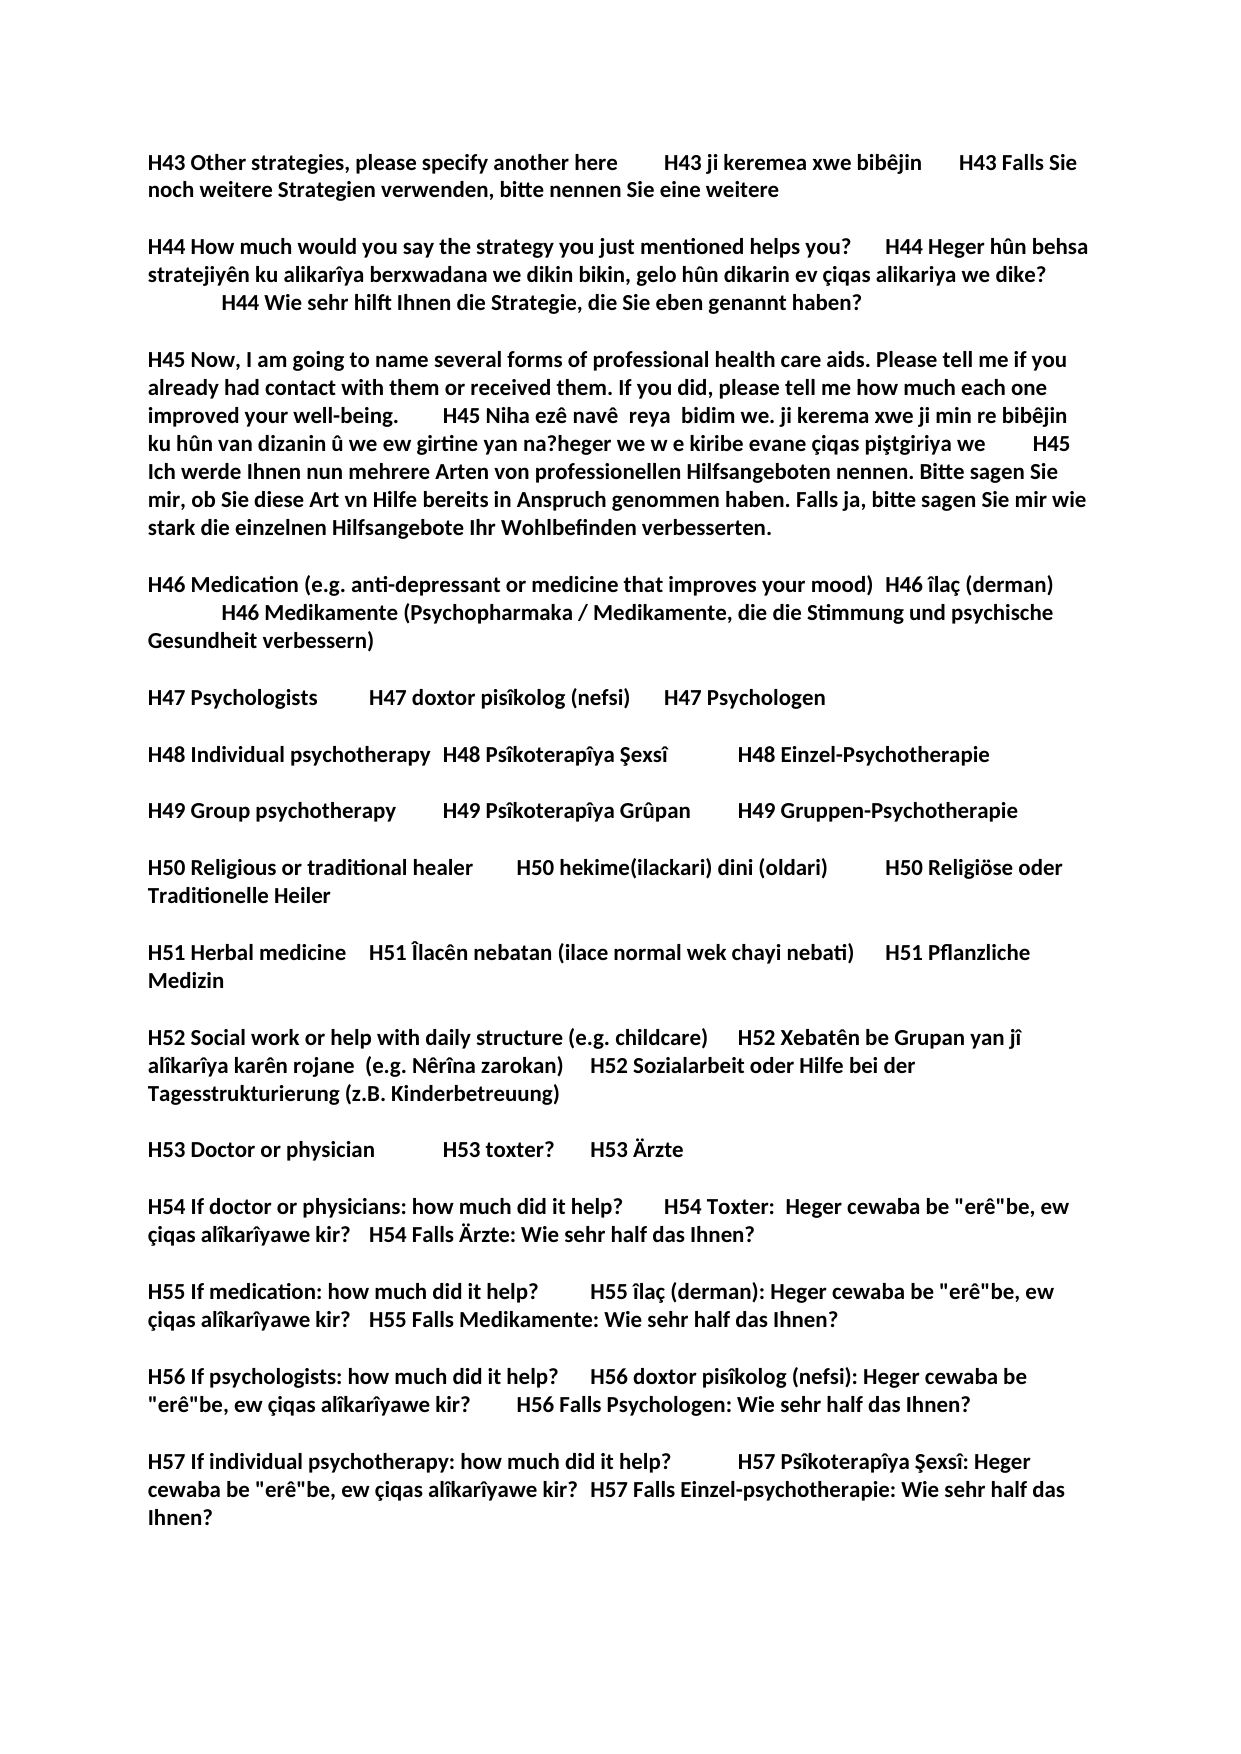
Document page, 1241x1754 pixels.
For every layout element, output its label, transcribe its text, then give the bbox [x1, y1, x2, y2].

text H49 Group psychotherapy H49 Psîkoterapîya Grûpan H49 Gruppen-Psychotherapie [148, 796, 1093, 824]
text H55 If medication: how much did it help? H55 îlaç (derman): Heger cewaba be "erê"be, ew çiqas alîkarîyawe kir? H55 Falls Medikamente: Wie sehr half das Ihnen? [148, 1277, 1093, 1333]
text H50 Religious or traditional healer H50 hekime(ilackari) dini (oldari) H50 Religiöse oder Traditionelle Heiler [148, 853, 1093, 909]
text H56 If psychologists: how much did it help? H56 doxtor pisîkolog (nefsi): Heger cewaba be "erê"be, ew çiqas alîkarîyawe kir? H56 Falls Psychologen: Wie sehr half das Ihnen? [148, 1362, 1093, 1418]
text H48 Individual psychotherapy H48 Psîkoterapîya Şexsî H48 Einzel-Psychotherapie [148, 740, 1093, 768]
text H51 Herbal medicine H51 Îlacên nebatan (ilace normal wek chayi nebati) H51 Pflanzliche Medizin [148, 938, 1093, 994]
text H53 Doctor or physician H53 toxter? H53 Ärzte [148, 1136, 1093, 1164]
text H47 Psychologists H47 doxtor pisîkolog (nefsi) H47 Psychologen [148, 683, 1093, 711]
text H43 Other strategies, please specify another here H43 ji keremea xwe bibêjin H43 Falls Sie noch weitere Strategien verwenden, bitte nennen Sie eine weitere [148, 148, 1093, 204]
text H57 If individual psychotherapy: how much did it help? H57 Psîkoterapîya Şexsî: Heger cewaba be "erê"be, ew çiqas alîkarîyawe kir? H57 Falls Einzel-psychotherapie: Wie sehr half das Ihnen? [148, 1447, 1093, 1531]
text H45 Now, I am going to name several forms of professional health care aids. Please tell me if you already had contact with them or received them. If you did, please tell me how much each one improved your well-being. H45 Niha ezê navê reya bidim we. ji kerema xwe ji min re bibêjin ku hûn van dizanin û we ew girtine yan na?heger we w e kiribe evane çiqas piştgiriya we H45 Ich werde Ihnen nun mehrere Arten von professionellen Hilfsangeboten nennen. Bitte sagen Sie mir, ob Sie diese Art vn Hilfe bereits in Anspruch genommen haben. Falls ja, bitte sagen Sie mir wie stark die einzelnen Hilfsangebote Ihr Wohlbefinden verbesserten. [148, 345, 1093, 541]
text H44 How much would you say the strategy you just mentioned helps you? H44 Heger hûn behsa stratejiyên ku alikarîya berxwadana we dikin bikin, gelo hûn dikarin ev çiqas alikariya we dike? H44 Wie sehr hilft Ihnen die Strategie, die Sie eben genannt haben? [148, 232, 1093, 316]
text H54 If doctor or physicians: how much did it help? H54 Toxter: Heger cewaba be "erê"be, ew çiqas alîkarîyawe kir? H54 Falls Ärzte: Wie sehr half das Ihnen? [148, 1192, 1093, 1248]
text H52 Social work or help with daily structure (e.g. childcare) H52 Xebatên be Grupan yan jî alîkarîya karên rojane (e.g. Nêrîna zarokan) H52 Sozialarbeit oder Hilfe bei der Tagesstrukturierung (z.B. Kinderbetreuung) [148, 1023, 1093, 1107]
text H46 Medication (e.g. anti-depressant or medicine that improves your mood) H46 îlaç (derman) H46 Medikamente (Psychopharmaka / Medikamente, die die Stimmung und psychische Gesundheit verbessern) [148, 570, 1093, 654]
